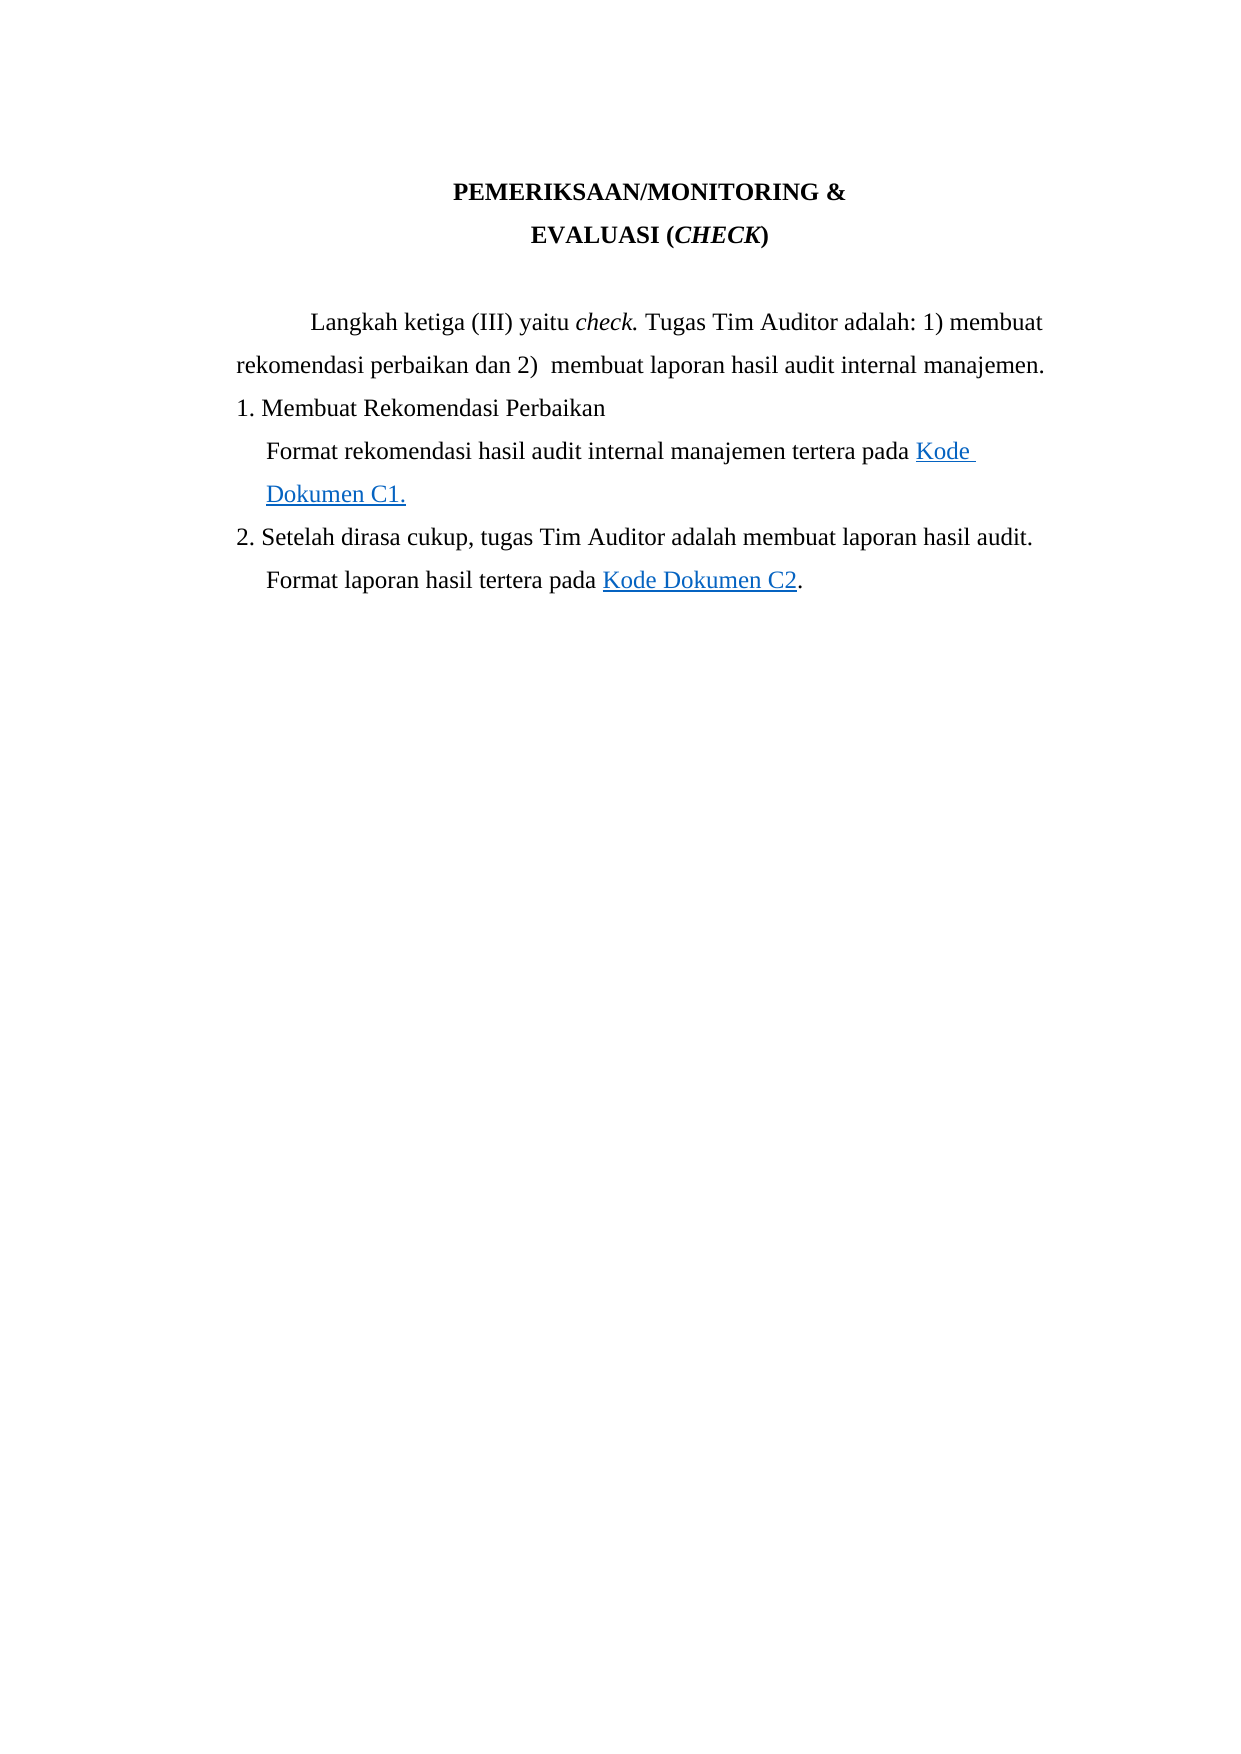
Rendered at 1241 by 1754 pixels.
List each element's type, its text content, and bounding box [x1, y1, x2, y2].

text 2. Setelah dirasa cukup, tugas Tim Auditor adalah membuat laporan hasil audit. Format laporan hasil tertera pada Kode Dokumen C2. [236, 522, 1063, 594]
text EVALUASI (CHECK) [236, 220, 1063, 249]
text Format rekomendasi hasil audit internal manajemen tertera pada Kode Dokumen C1. [266, 436, 1063, 508]
text PEMERIKSAAN/MONITORING & [236, 177, 1063, 206]
text 1. Membuat Rekomendasi Perbaikan [236, 393, 1063, 422]
text Langkah ketiga (III) yaitu check. Tugas Tim Auditor adalah: 1) membuat rekomendasi perbaikan dan 2) membuat laporan hasil audit internal manajemen. [236, 307, 1063, 378]
